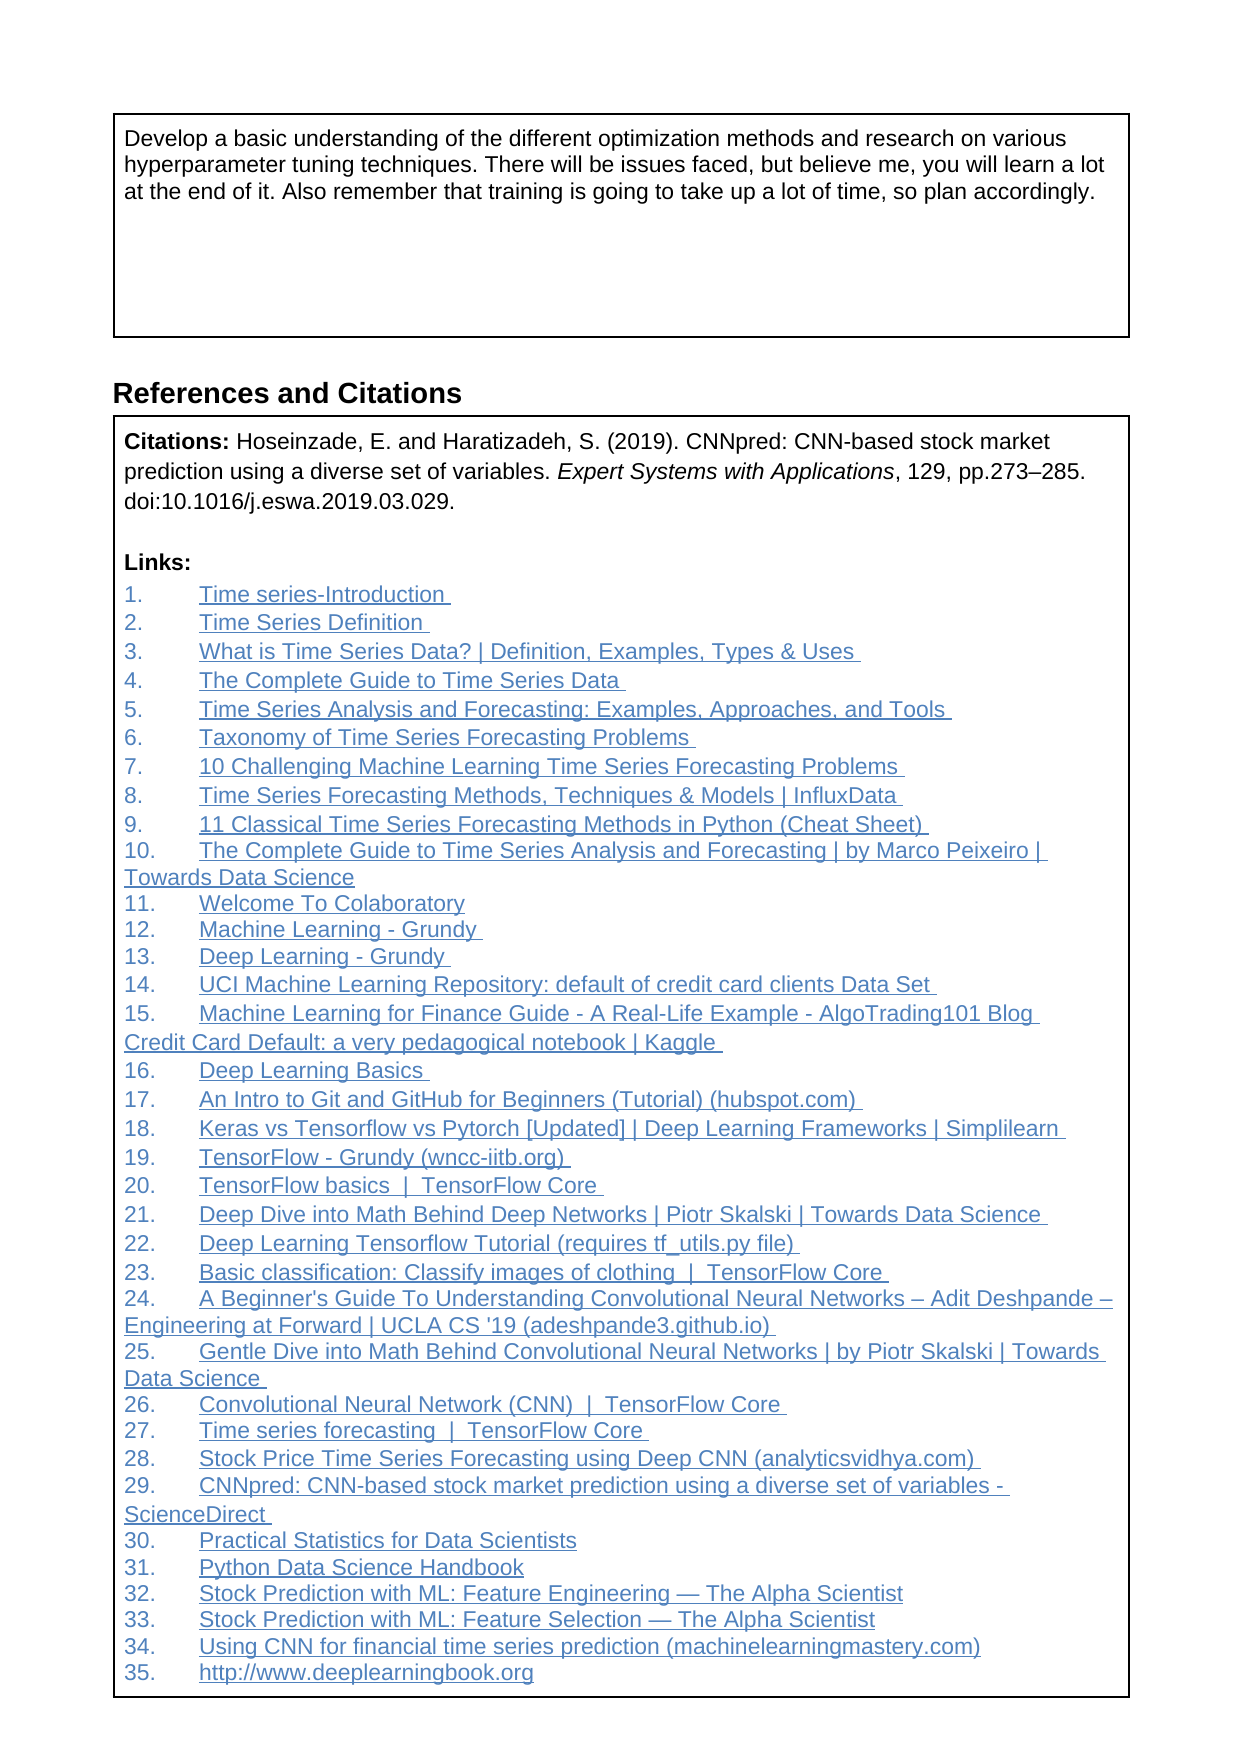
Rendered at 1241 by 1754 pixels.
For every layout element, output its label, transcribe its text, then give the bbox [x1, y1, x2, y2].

table_header Develop a basic understanding of the different optimization methods and research on various hyperparameter tuning techniques. There will be issues faced, but believe me, you will learn a lot at the end of it. Also remember that training is going to take up a lot of time, so plan accordingly. [115, 115, 1128, 336]
text References and Citations [112, 377, 1128, 410]
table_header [115, 417, 1128, 1696]
